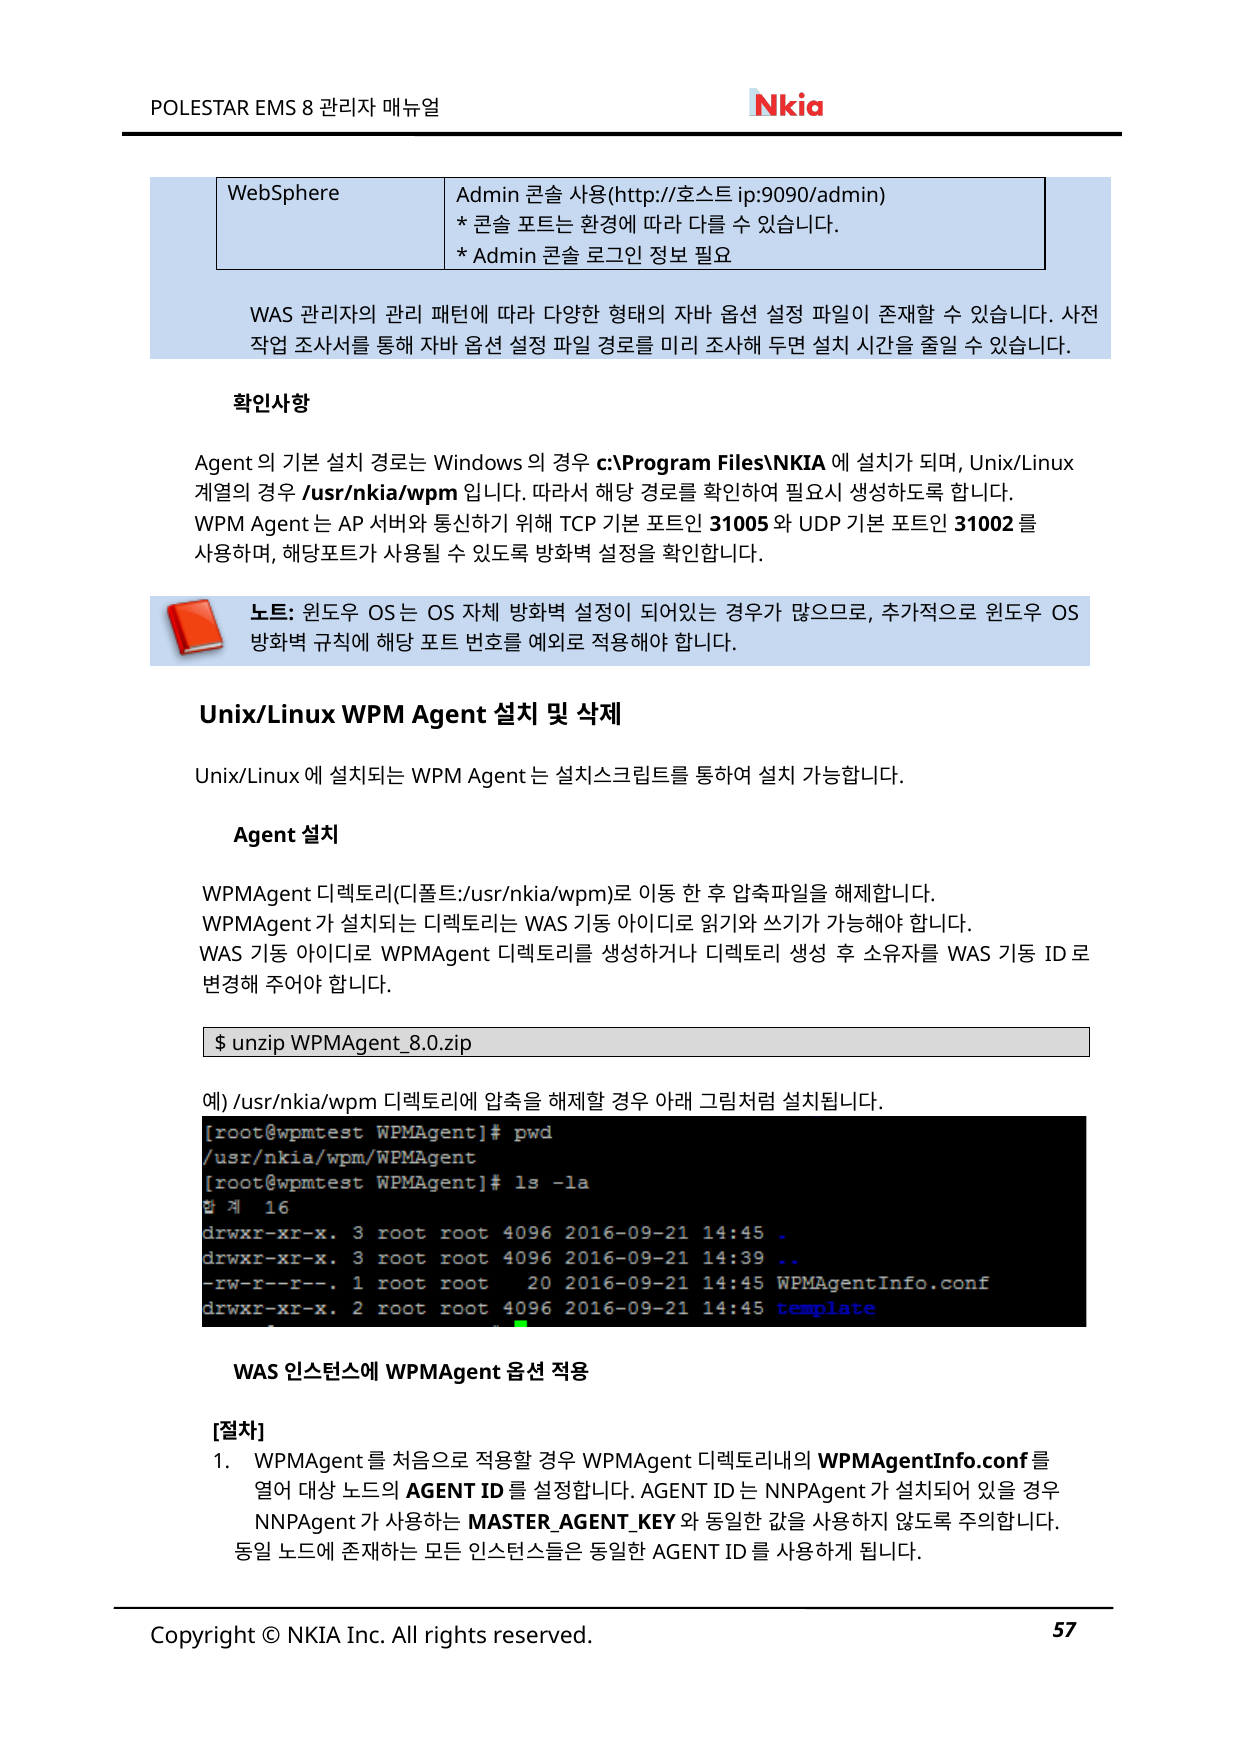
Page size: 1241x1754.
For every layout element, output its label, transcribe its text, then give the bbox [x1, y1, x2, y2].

text [절차] [150, 1414, 1090, 1444]
picture [158, 596, 229, 667]
table_header $ unzip WPMAgent_8.0.zip [204, 1028, 1089, 1056]
text WPMAgent 디렉토리(디폴트:/usr/nkia/wpm)로 이동 한 후 압축파일을 해제합니다. [150, 877, 1090, 907]
text Unix/Linux에 설치되는 WPM Agent는 설치스크립트를 통하여 설치 가능합니다. [194, 759, 1090, 790]
subtitle 확인사항 [233, 388, 1090, 418]
picture [202, 1116, 1087, 1327]
subtitle Unix/Linux WPM Agent 설치 및 삭제 [199, 695, 1090, 731]
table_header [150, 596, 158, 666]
table_header 노트: 윈도우 OS는 OS 자체 방화벽 설정이 되어있는 경우가 많으므로, 추가적으로 윈도우 OS 방화벽 규칙에 해당 포트 번호를 예외로 적용해야 합니다. [229, 596, 1090, 666]
text 예) /usr/nkia/wpm 디렉토리에 압축을 해제할 경우 아래 그림처럼 설치됩니다. [150, 1086, 1090, 1116]
list WPMAgent를 처음으로 적용할 경우 WPMAgent 디렉토리내의 WPMAgentInfo.conf를 열어 대상 노드의 AGENT ID를 설정합니다. AGENT ID는 NNPAgent가 설치되어 있을 경우 NNPAgent가 사용하는 MASTER_AGENT_KEY와 동일한 값을 사용하지 않도록 주의합니다. [212, 1444, 1090, 1535]
picture [749, 88, 823, 116]
text WPMAgent가 설치되는 디렉토리는 WAS 기동 아이디로 읽기와 쓰기가 가능해야 합니다. [150, 907, 1090, 938]
text Agent의 기본 설치 경로는 Windows의 경우 c:\Program Files\NKIA 에 설치가 되며, Unix/Linux 계열의 경우 /usr/nkia/wpm 입니다. 따라서 해당 경로를 확인하여 필요시 생성하도록 합니다. [194, 446, 1090, 507]
subtitle WAS 인스턴스에 WPMAgent 옵션 적용 [233, 1355, 1090, 1386]
subtitle Agent 설치 [233, 818, 1090, 848]
text 동일 노드에 존재하는 모든 인스턴스들은 동일한 AGENT ID를 사용하게 됩니다. [212, 1535, 1090, 1566]
text WAS 기동 아이디로 WPMAgent 디렉토리를 생성하거나 디렉토리 생성 후 소유자를 WAS 기동 ID로 변경해 주어야 합니다. [192, 938, 1090, 998]
text WPM Agent는 AP 서버와 통신하기 위해 TCP 기본 포트인 31005와 UDP 기본 포트인 31002를 사용하며, 해당포트가 사용될 수 있도록 방화벽 설정을 확인합니다. [194, 507, 1090, 568]
